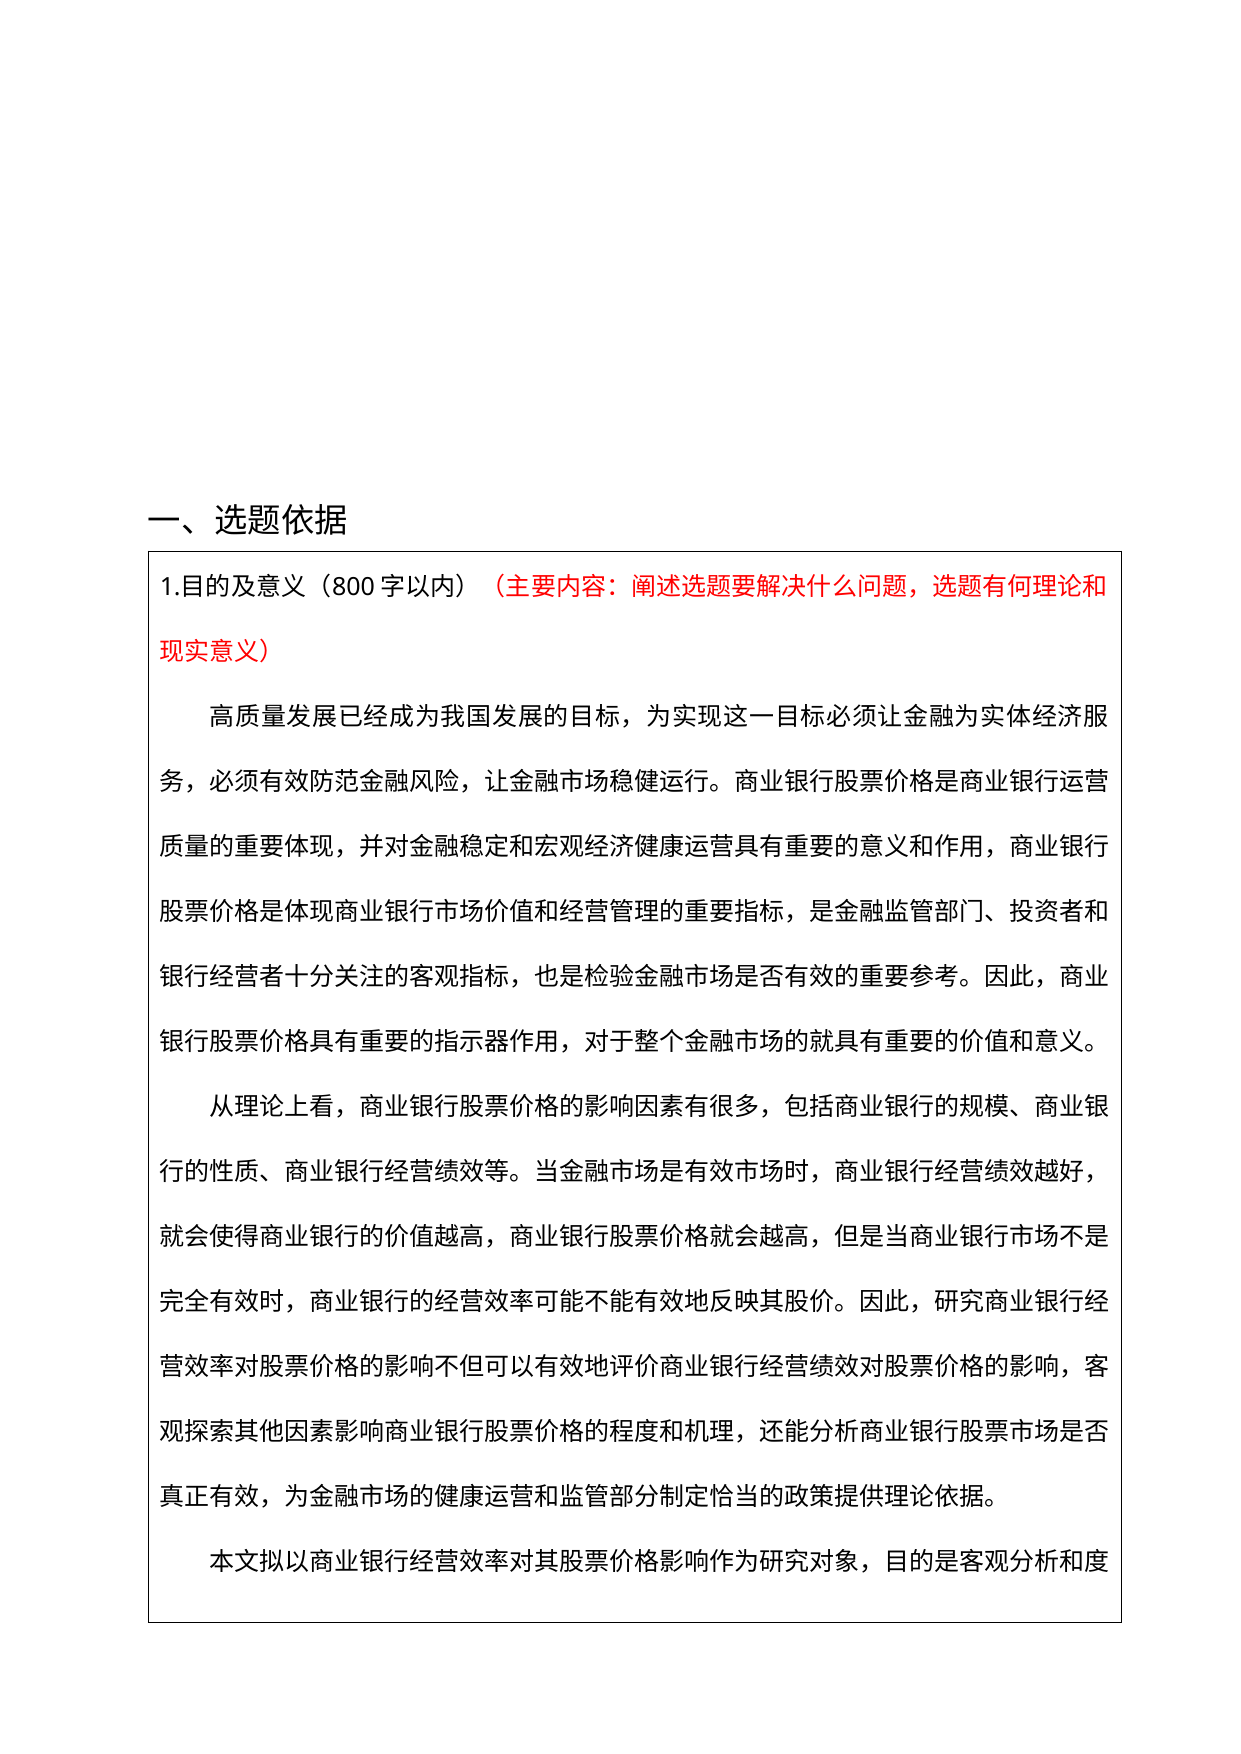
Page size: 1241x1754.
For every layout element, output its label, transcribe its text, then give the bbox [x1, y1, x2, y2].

text 一、选题依据 [148, 486, 1122, 551]
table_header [149, 552, 1121, 1622]
